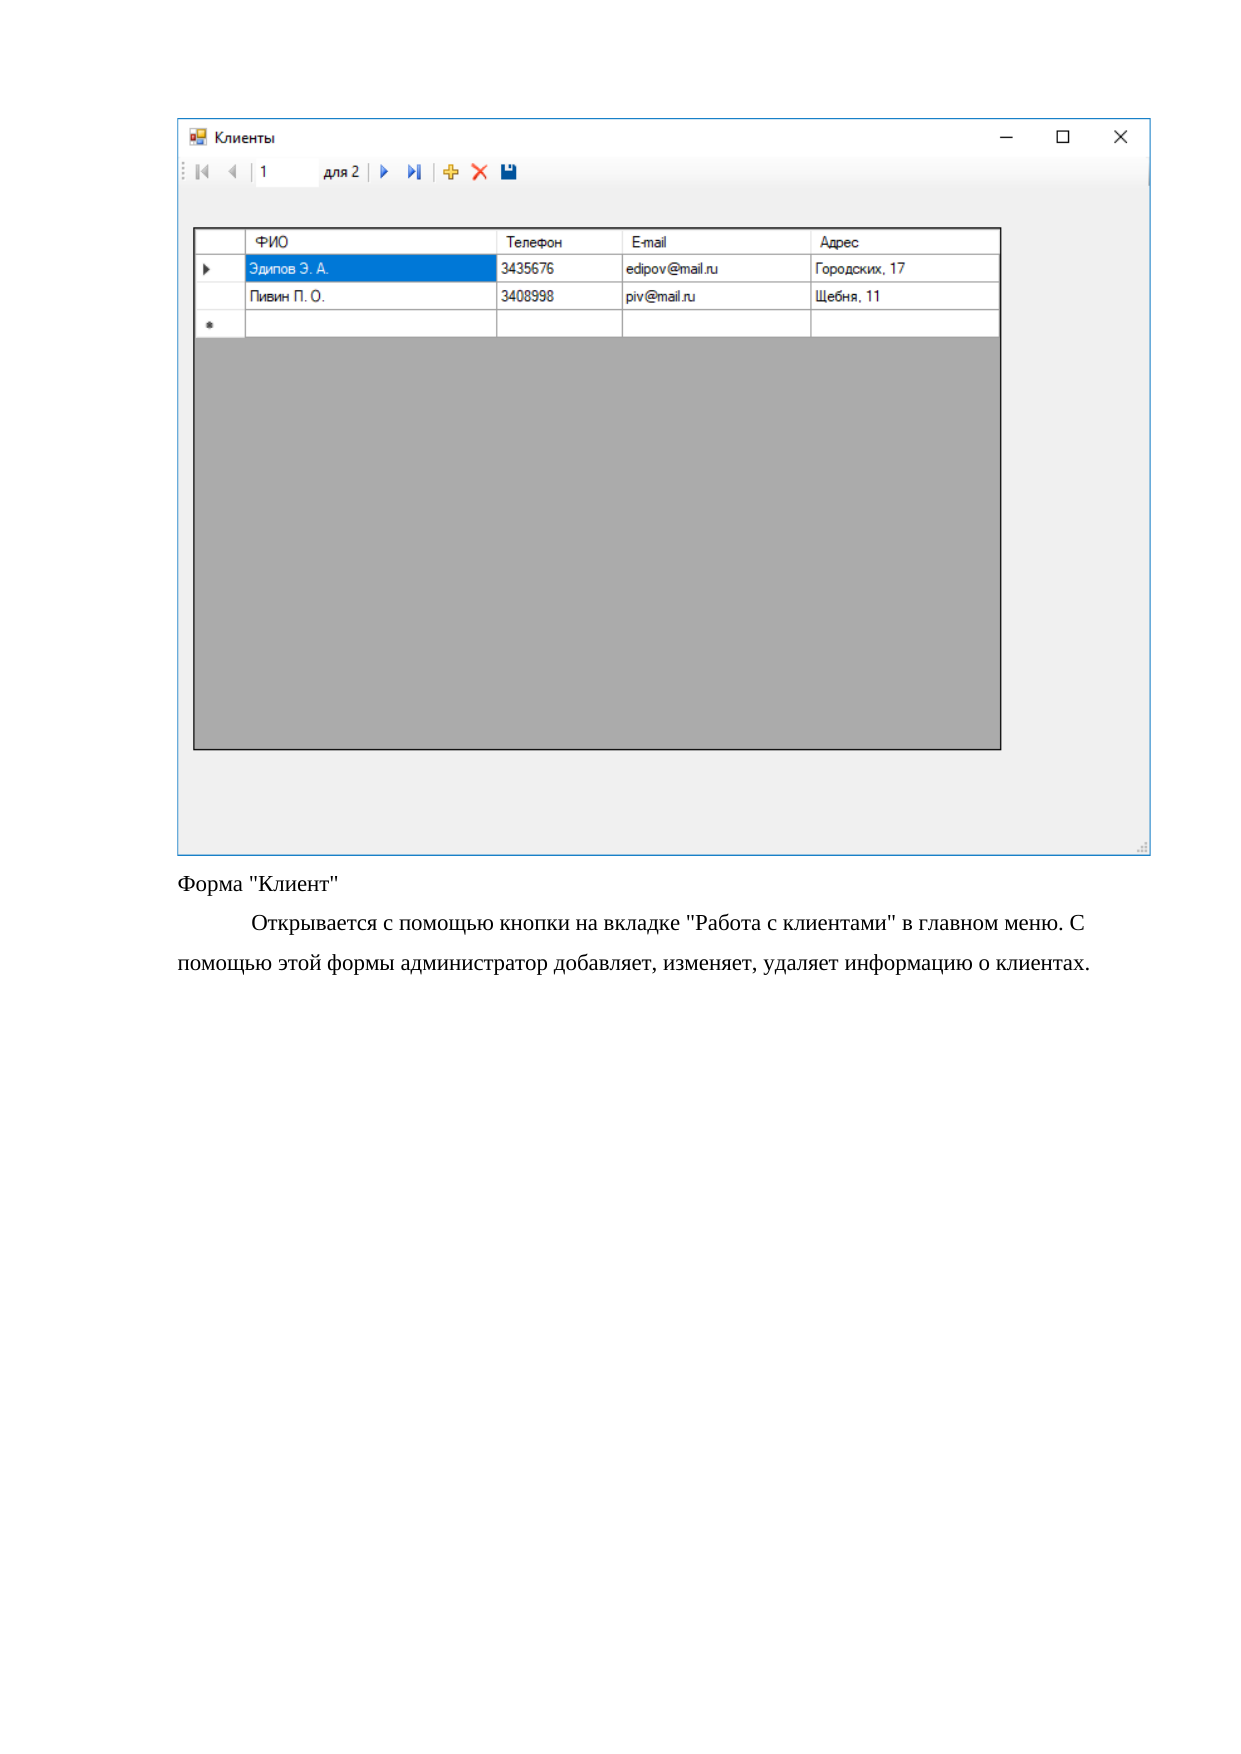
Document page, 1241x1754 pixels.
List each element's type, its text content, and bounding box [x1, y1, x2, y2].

list Открывается с помощью кнопки на вкладке "Работа с клиентами" в главном меню. С помощью этой формы администратор добавляет, изменяет, удаляет информацию о клиентах. [177, 909, 1152, 975]
list Форма "Клиент" [177, 869, 1152, 896]
picture [177, 118, 1151, 856]
